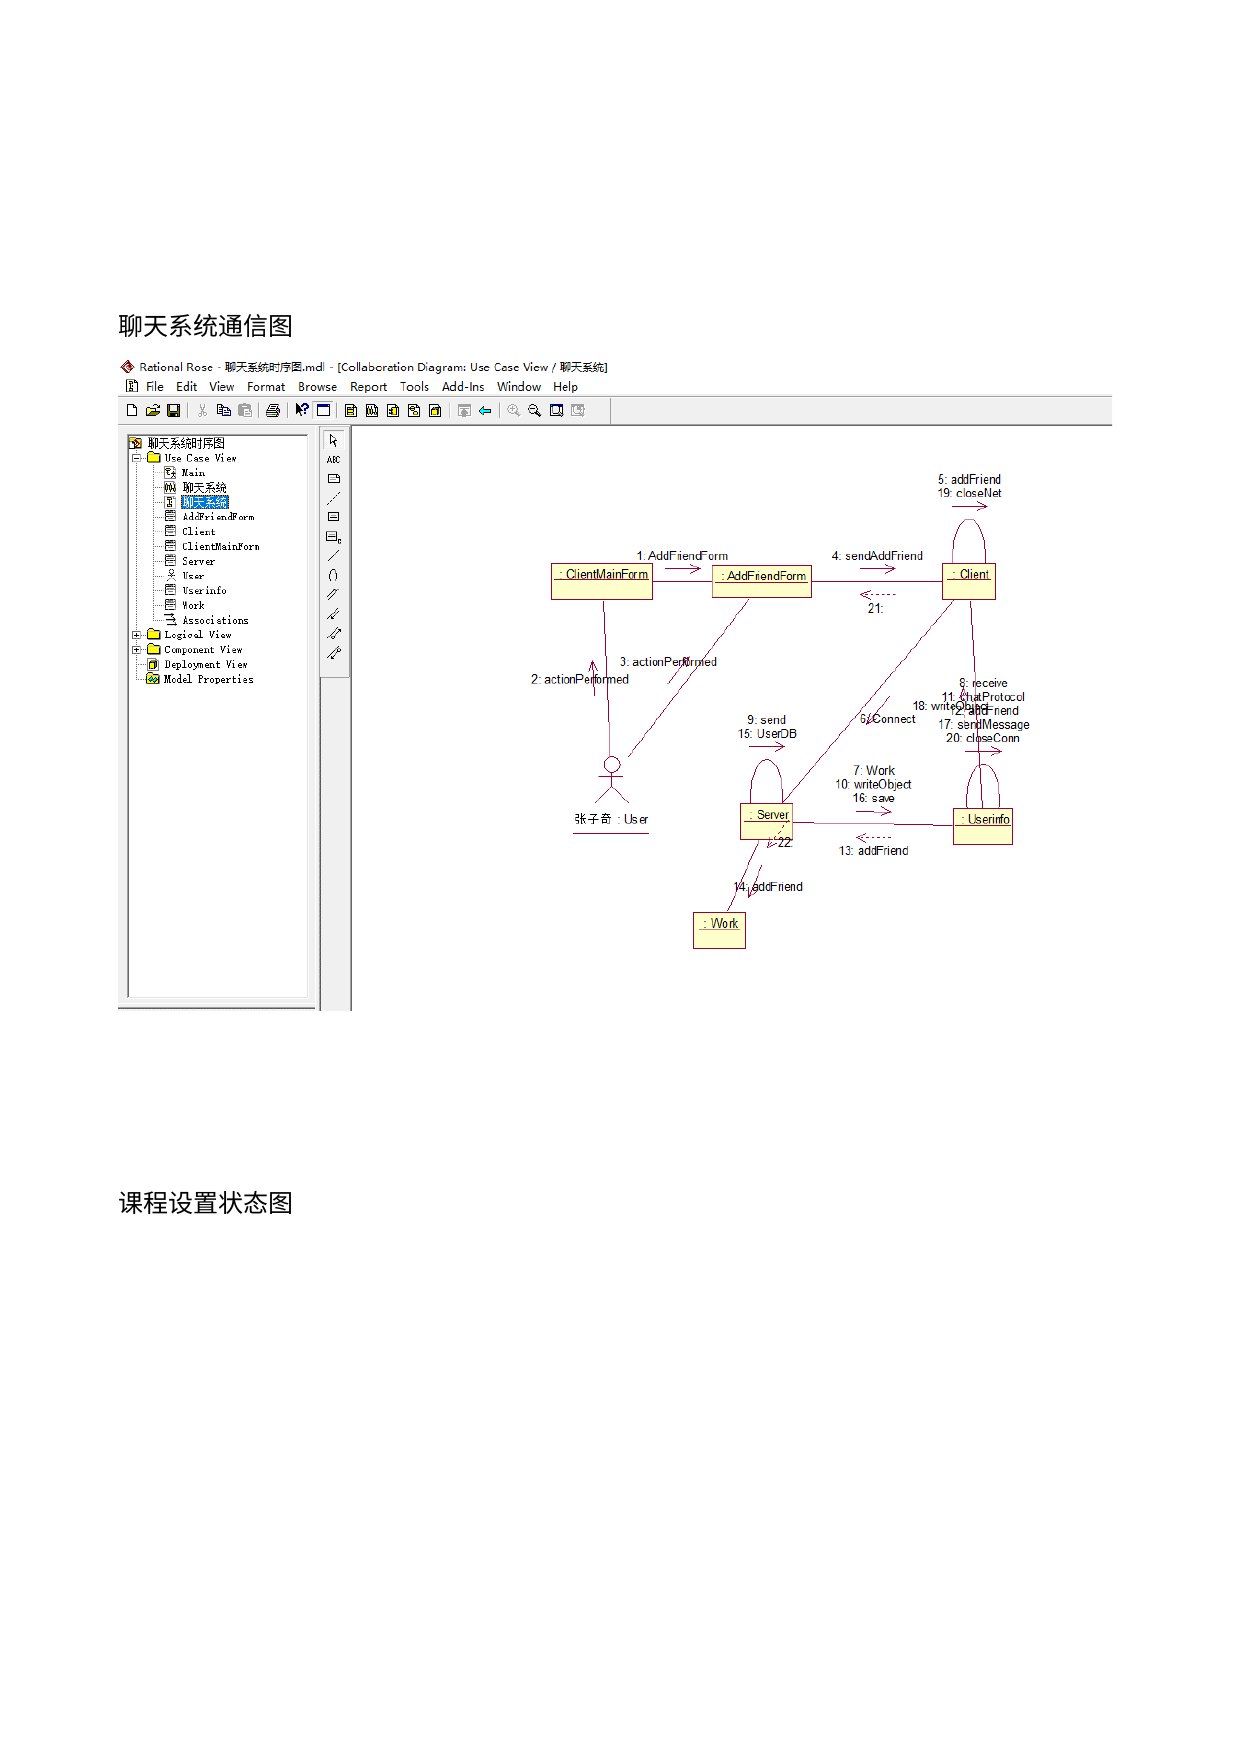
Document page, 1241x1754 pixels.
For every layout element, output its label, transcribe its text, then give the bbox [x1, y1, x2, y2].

picture [118, 357, 1113, 1011]
text 聊天系统通信图 [118, 292, 1122, 357]
text 课程设置状态图 [118, 1169, 1122, 1234]
